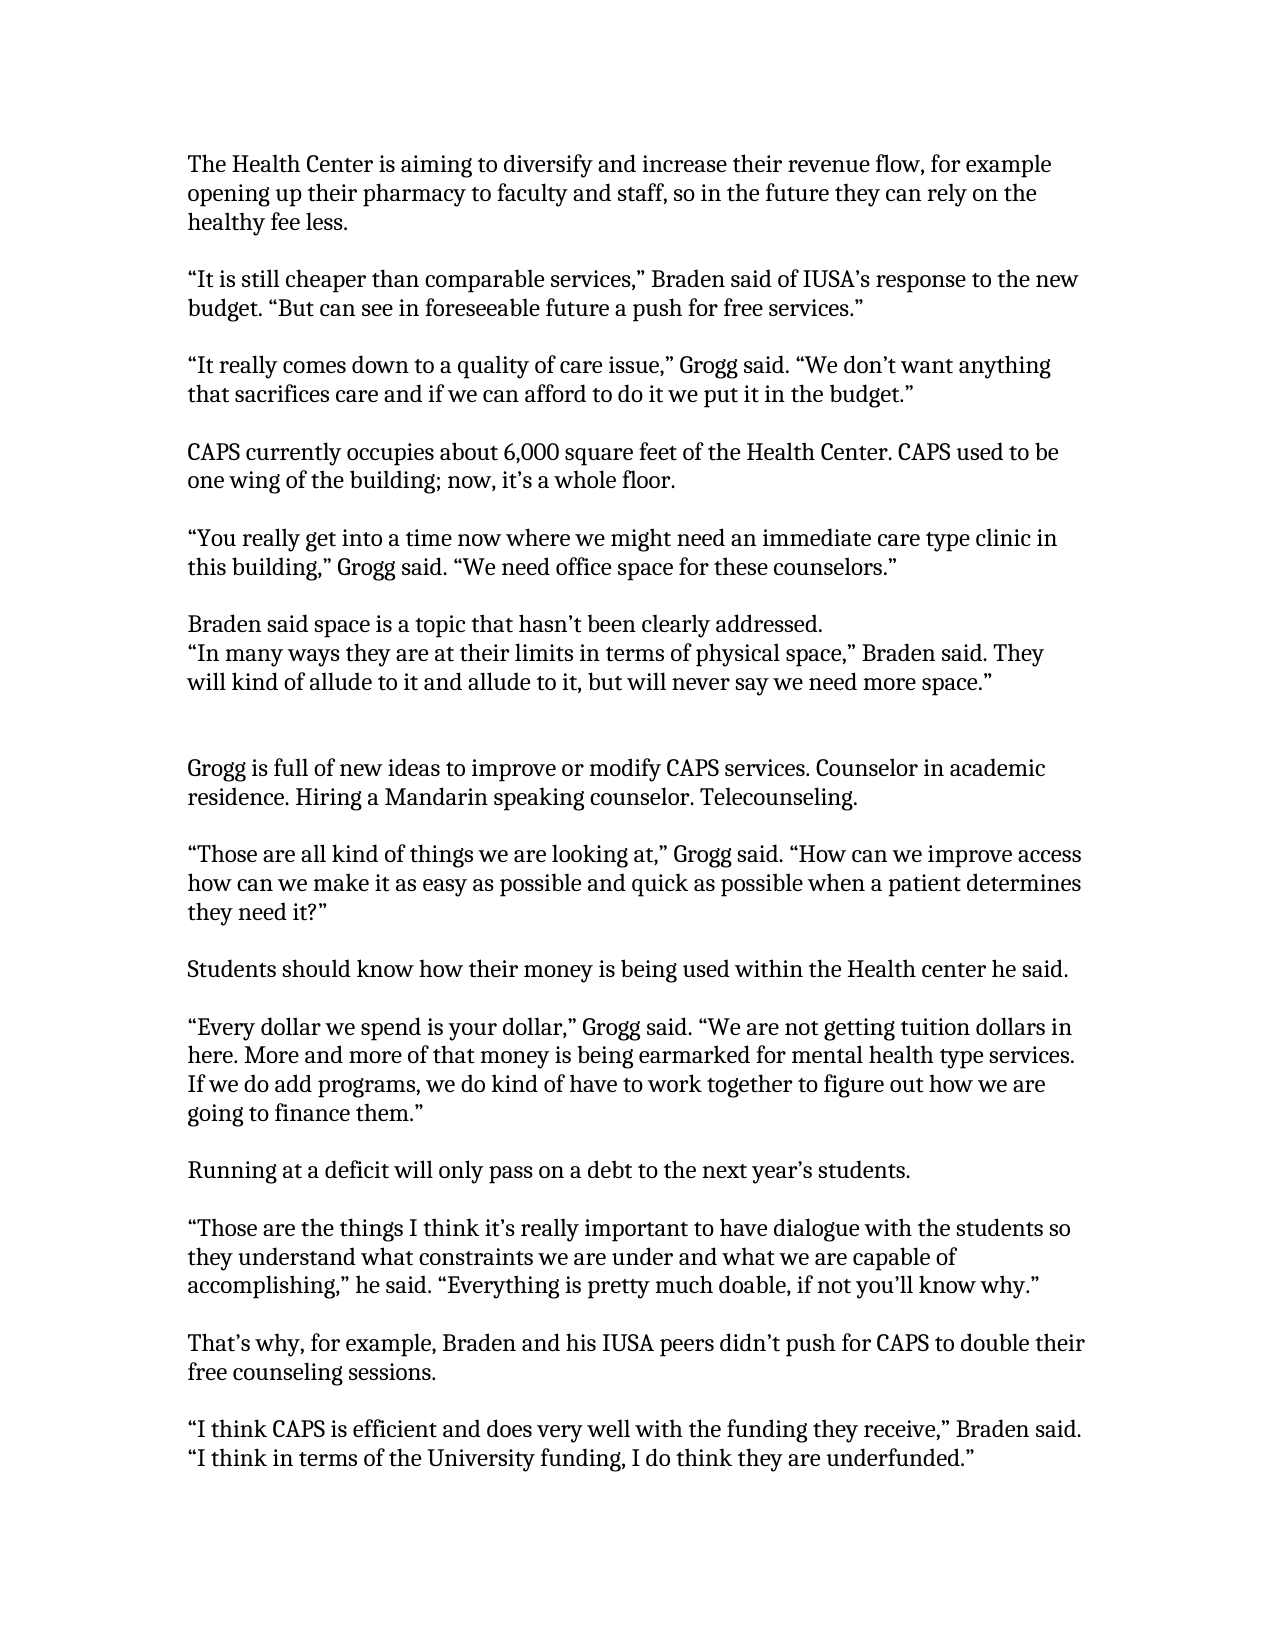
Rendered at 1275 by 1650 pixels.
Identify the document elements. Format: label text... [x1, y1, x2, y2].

text “It really comes down to a quality of care issue,” Grogg said. “We don’t want anything that sacrifices care and if we can afford to do it we put it in the budget.” [187, 351, 1087, 409]
text “It is still cheaper than comparable services,” Braden said of IUSA’s response to the new budget. “But can see in foreseeable future a push for free services.” [187, 265, 1087, 322]
text Running at a deficit will only pass on a debt to the next year’s students. [187, 1156, 1087, 1185]
text “Every dollar we spend is your dollar,” Grogg said. “We are not getting tuition dollars in here. More and more of that money is being earmarked for mental health type services. If we do add programs, we do kind of have to work together to figure out how we are going to finance them.” [187, 1012, 1087, 1127]
text “You really get into a time now where we might need an immediate care type clinic in this building,” Grogg said. “We need office space for these counselors.” [187, 524, 1087, 581]
text That’s why, for example, Braden and his IUSA peers didn’t push for CAPS to double their free counseling sessions. [187, 1329, 1087, 1386]
text CAPS currently occupies about 6,000 square feet of the Health Center. CAPS used to be one wing of the building; now, it’s a whole floor. [187, 437, 1087, 495]
text “Those are all kind of things we are looking at,” Grogg said. “How can we improve access how can we make it as easy as possible and quick as possible when a patient determines they need it?” [187, 840, 1087, 926]
text The Health Center is aiming to diversify and increase their revenue flow, for example opening up their pharmacy to faculty and staff, so in the future they can rely on the healthy fee less. [187, 150, 1087, 236]
text Grogg is full of new ideas to improve or modify CAPS services. Counselor in academic residence. Hiring a Mandarin speaking counselor. Telecounseling. [187, 754, 1087, 811]
text “In many ways they are at their limits in terms of physical space,” Braden said. They will kind of allude to it and allude to it, but will never say we need more space.” [187, 639, 1087, 696]
text “Those are the things I think it’s really important to have dialogue with the students so they understand what constraints we are under and what we are capable of accomplishing,” he said. “Everything is pretty much doable, if not you’ll know why.” [187, 1214, 1087, 1300]
text Braden said space is a topic that hasn’t been clearly addressed. [187, 610, 1087, 639]
text “I think CAPS is efficient and does very well with the funding they receive,” Braden said. “I think in terms of the University funding, I do think they are underfunded.” [187, 1415, 1087, 1472]
text Students should know how their money is being used within the Health center he said. [187, 955, 1087, 984]
